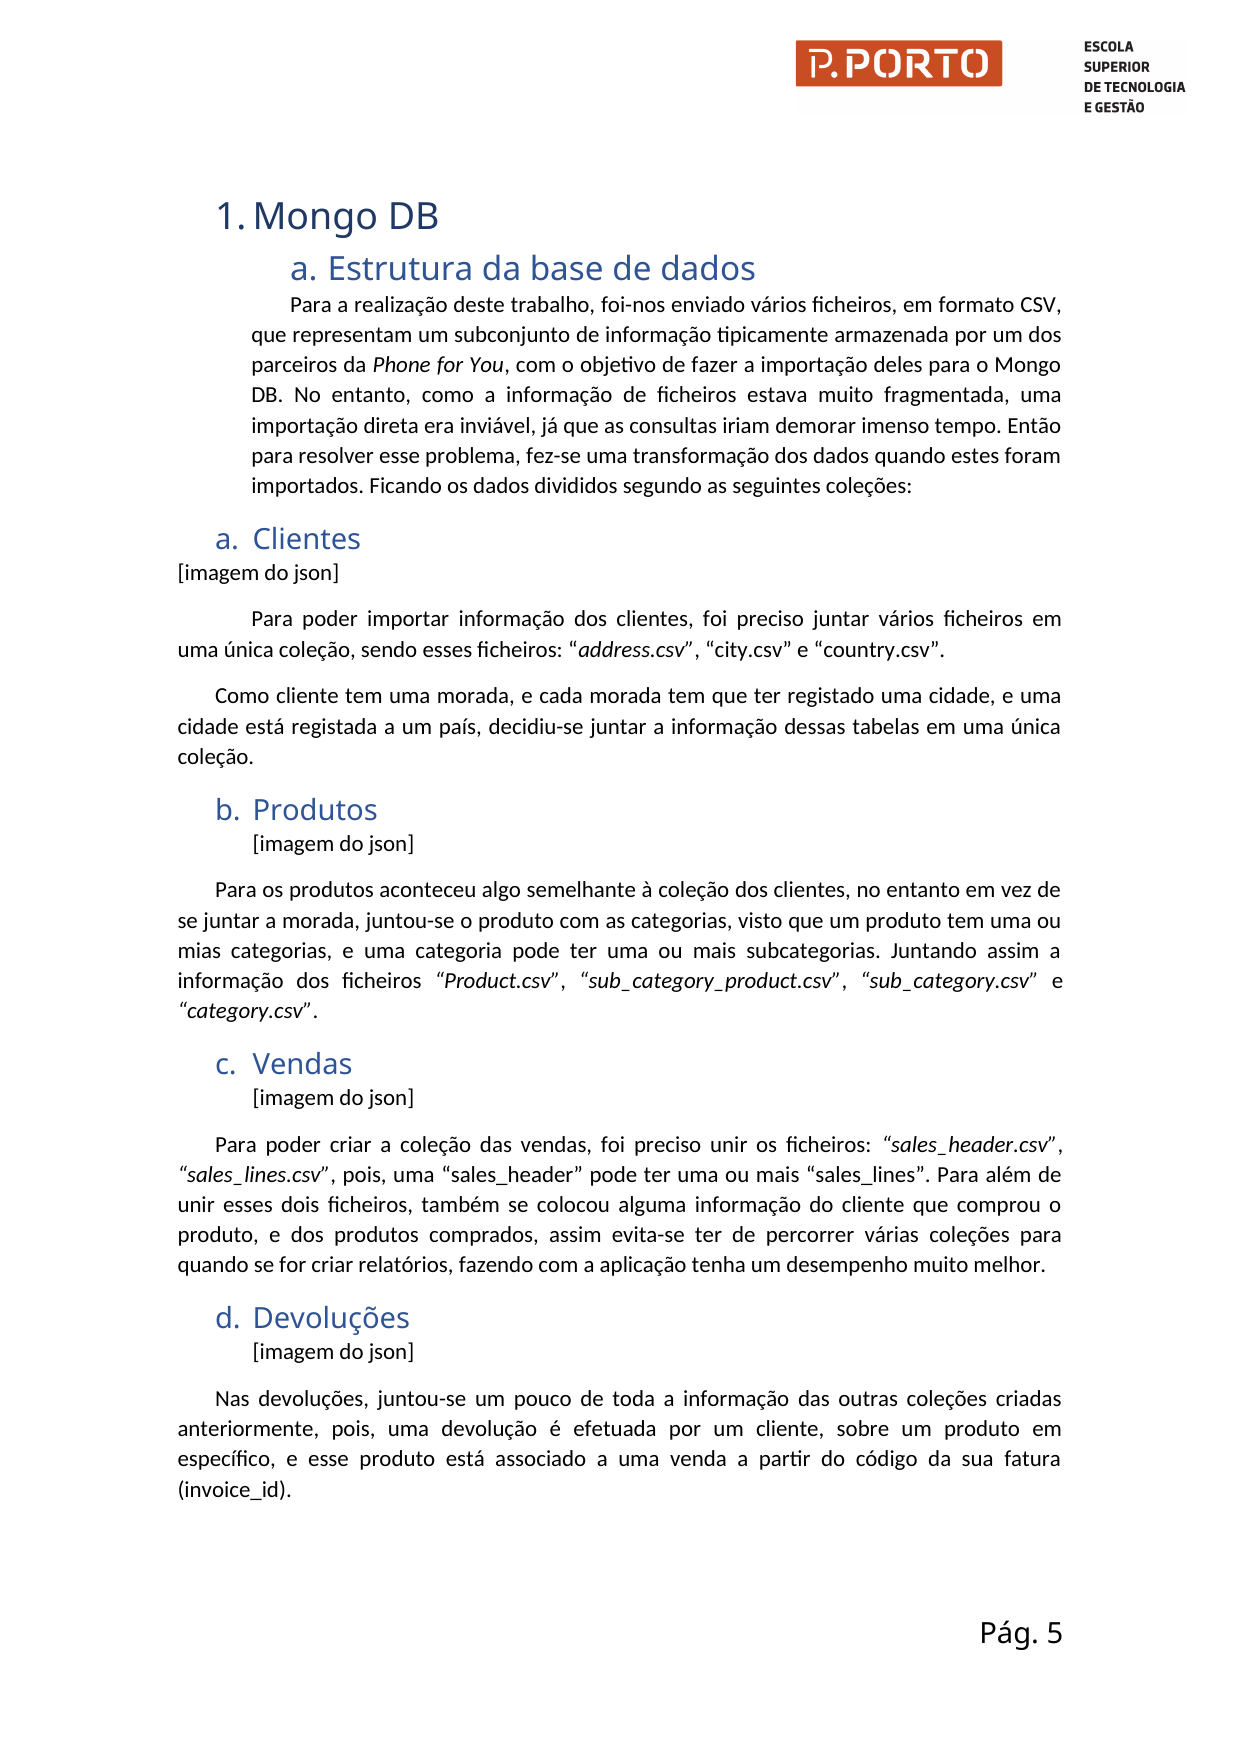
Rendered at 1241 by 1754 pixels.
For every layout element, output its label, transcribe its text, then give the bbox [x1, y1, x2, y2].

text Para poder criar a coleção das vendas, foi preciso unir os ficheiros: “sales_header.csv”, “sales_lines.csv”, pois, uma “sales_header” pode ter uma ou mais “sales_lines”. Para além de unir esses dois ficheiros, também se colocou alguma informação do cliente que comprou o produto, e dos produtos comprados, assim evita-se ter de percorrer várias coleções para quando se for criar relatórios, fazendo com a aplicação tenha um desempenho muito melhor. [177, 1130, 1063, 1279]
subtitle Estrutura da base de dados [290, 244, 1063, 290]
text Para os produtos aconteceu algo semelhante à coleção dos clientes, no entanto em vez de se juntar a morada, juntou-se o produto com as categorias, visto que um produto tem uma ou mias categorias, e uma categoria pode ter uma ou mais subcategorias. Juntando assim a informação dos ficheiros “Product.csv”, “sub_category_product.csv”, “sub_category.csv” e “category.csv”. [177, 876, 1063, 1024]
subtitle Produtos [215, 789, 1063, 829]
subtitle Devoluções [215, 1297, 1063, 1337]
list [imagem do json] [252, 1337, 1063, 1365]
subtitle Mongo DB [215, 189, 1063, 240]
picture [795, 39, 1188, 116]
text [imagem do json] [177, 558, 1063, 586]
list [imagem do json] [252, 1083, 1063, 1111]
text Nas devoluções, juntou-se um pouco de toda a informação das outras coleções criadas anteriormente, pois, uma devolução é efetuada por um cliente, sobre um produto em específico, e esse produto está associado a uma venda a partir do código da sua fatura (invoice_id). [177, 1384, 1063, 1503]
text Para a realização deste trabalho, foi-nos enviado vários ficheiros, em formato CSV, que representam um subconjunto de informação tipicamente armazenada por um dos parceiros da Phone for You, com o objetivo de fazer a importação deles para o Mongo DB. No entanto, como a informação de ficheiros estava muito fragmentada, uma importação direta era inviável, já que as consultas iriam demorar imenso tempo. Então para resolver esse problema, fez-se uma transformação dos dados quando estes foram importados. Ficando os dados divididos segundo as seguintes coleções: [251, 290, 1063, 499]
subtitle Vendas [215, 1043, 1063, 1083]
subtitle Clientes [215, 518, 1063, 558]
text Para poder importar informação dos clientes, foi preciso juntar vários ficheiros em uma única coleção, sendo esses ficheiros: “address.csv”, “city.csv” e “country.csv”. [177, 604, 1063, 663]
list [imagem do json] [252, 829, 1063, 857]
text Como cliente tem uma morada, e cada morada tem que ter registado uma cidade, e uma cidade está registada a um país, decidiu-se juntar a informação dessas tabelas em uma única coleção. [177, 682, 1063, 770]
